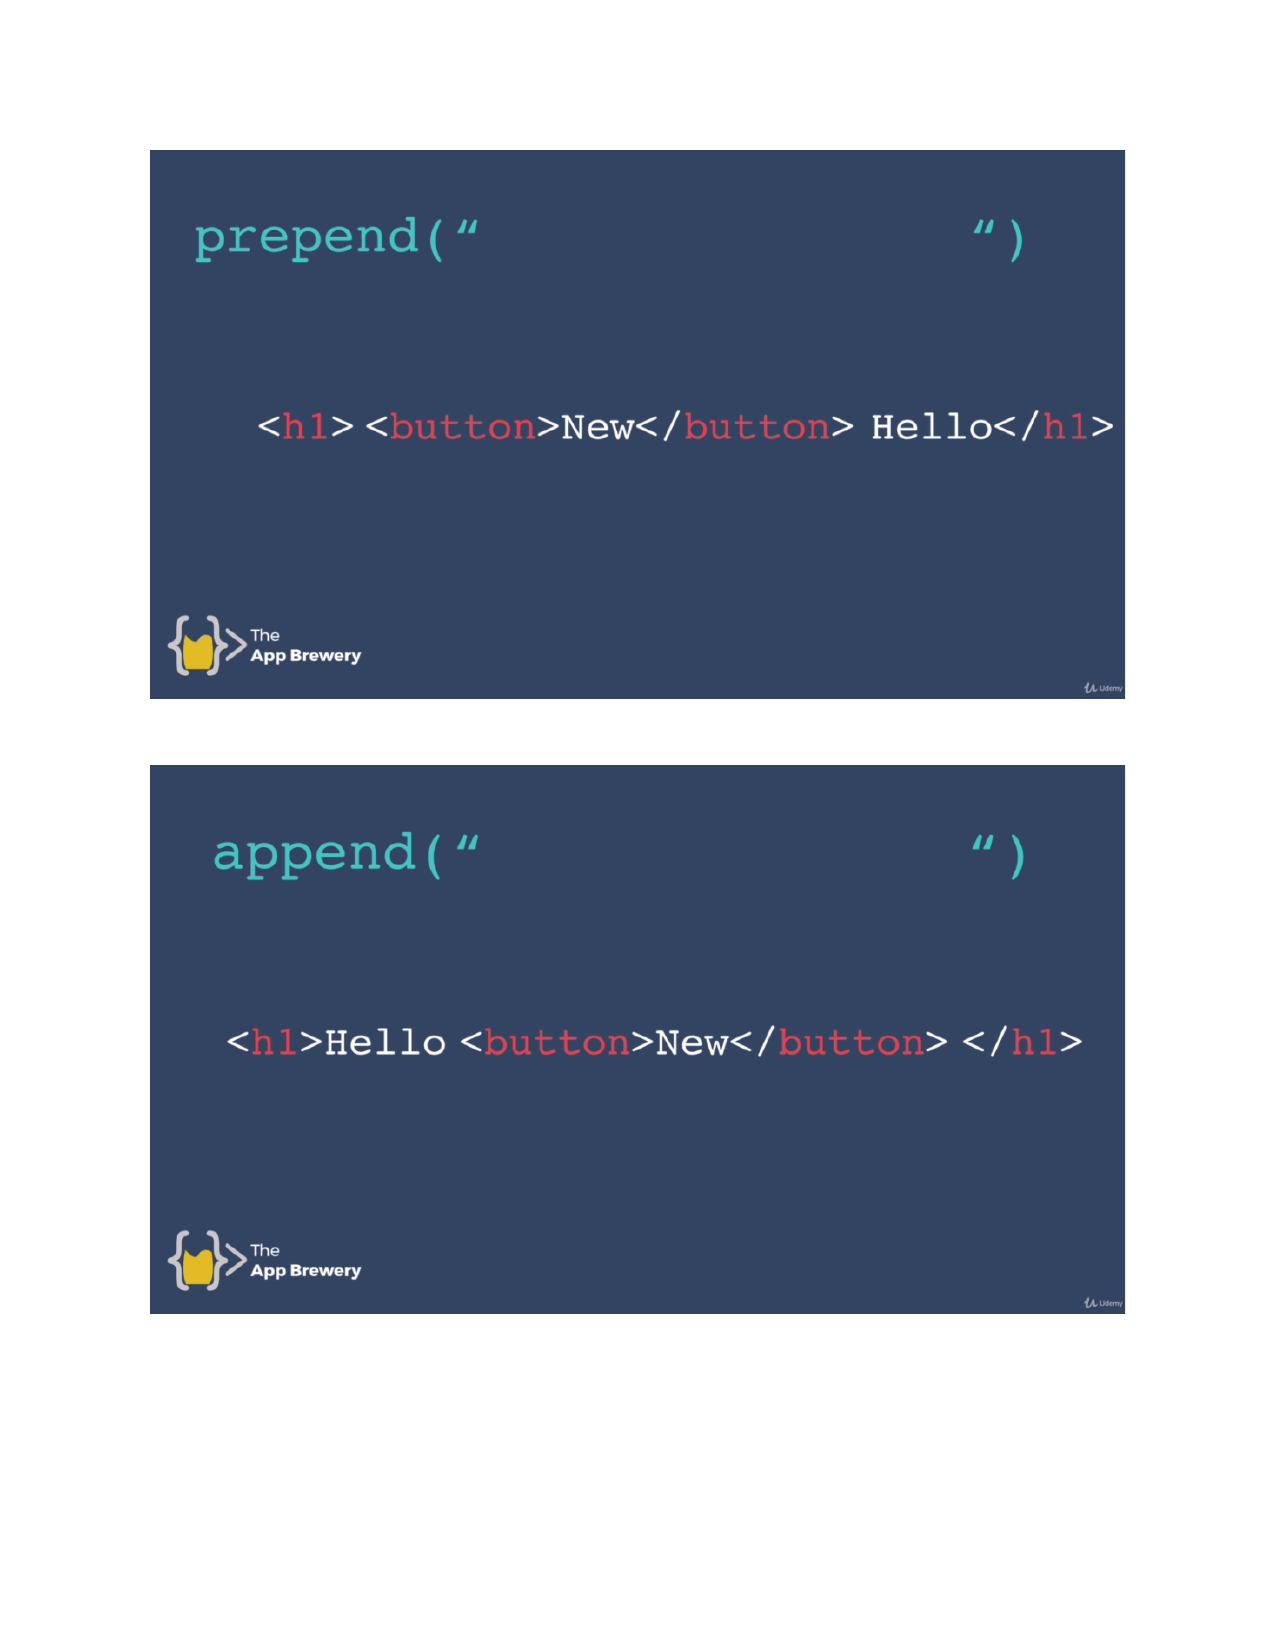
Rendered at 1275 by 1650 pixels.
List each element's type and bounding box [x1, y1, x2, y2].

picture [150, 765, 1125, 1314]
picture [150, 150, 1125, 699]
